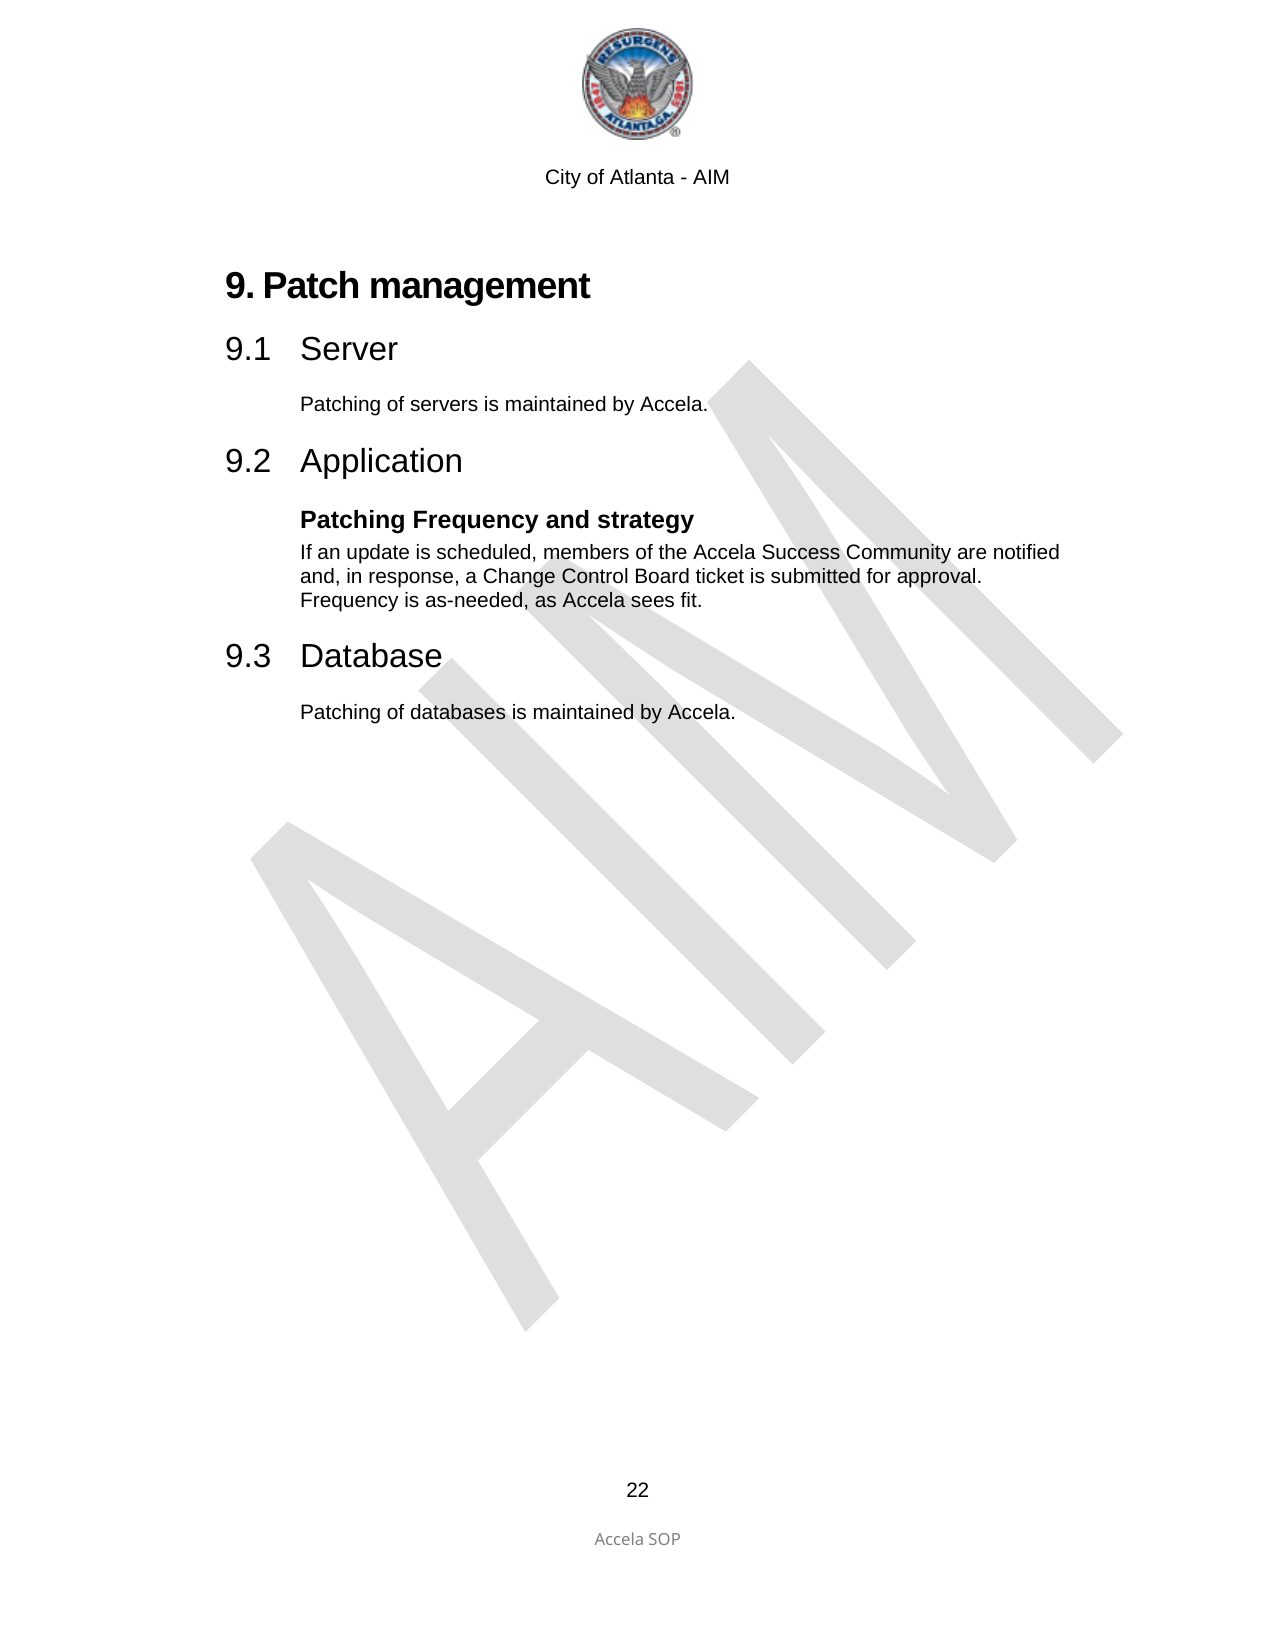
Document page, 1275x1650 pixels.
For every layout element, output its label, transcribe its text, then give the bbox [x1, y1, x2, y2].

picture [581, 28, 694, 140]
text Patching of servers is maintained by Accela. [300, 392, 1087, 416]
text If an update is scheduled, members of the Accela Success Community are notified and, in response, a Change Control Board ticket is submitted for approval. Frequency is as-needed, as Accela sees fit. [300, 540, 1087, 612]
subtitle Patch management [225, 263, 1087, 306]
subtitle Server [225, 329, 1087, 367]
text Patching of databases is maintained by Accela. [300, 700, 1087, 724]
subtitle Patching Frequency and strategy [300, 505, 1087, 533]
subtitle Database [225, 637, 1087, 675]
subtitle Application [225, 441, 1087, 480]
